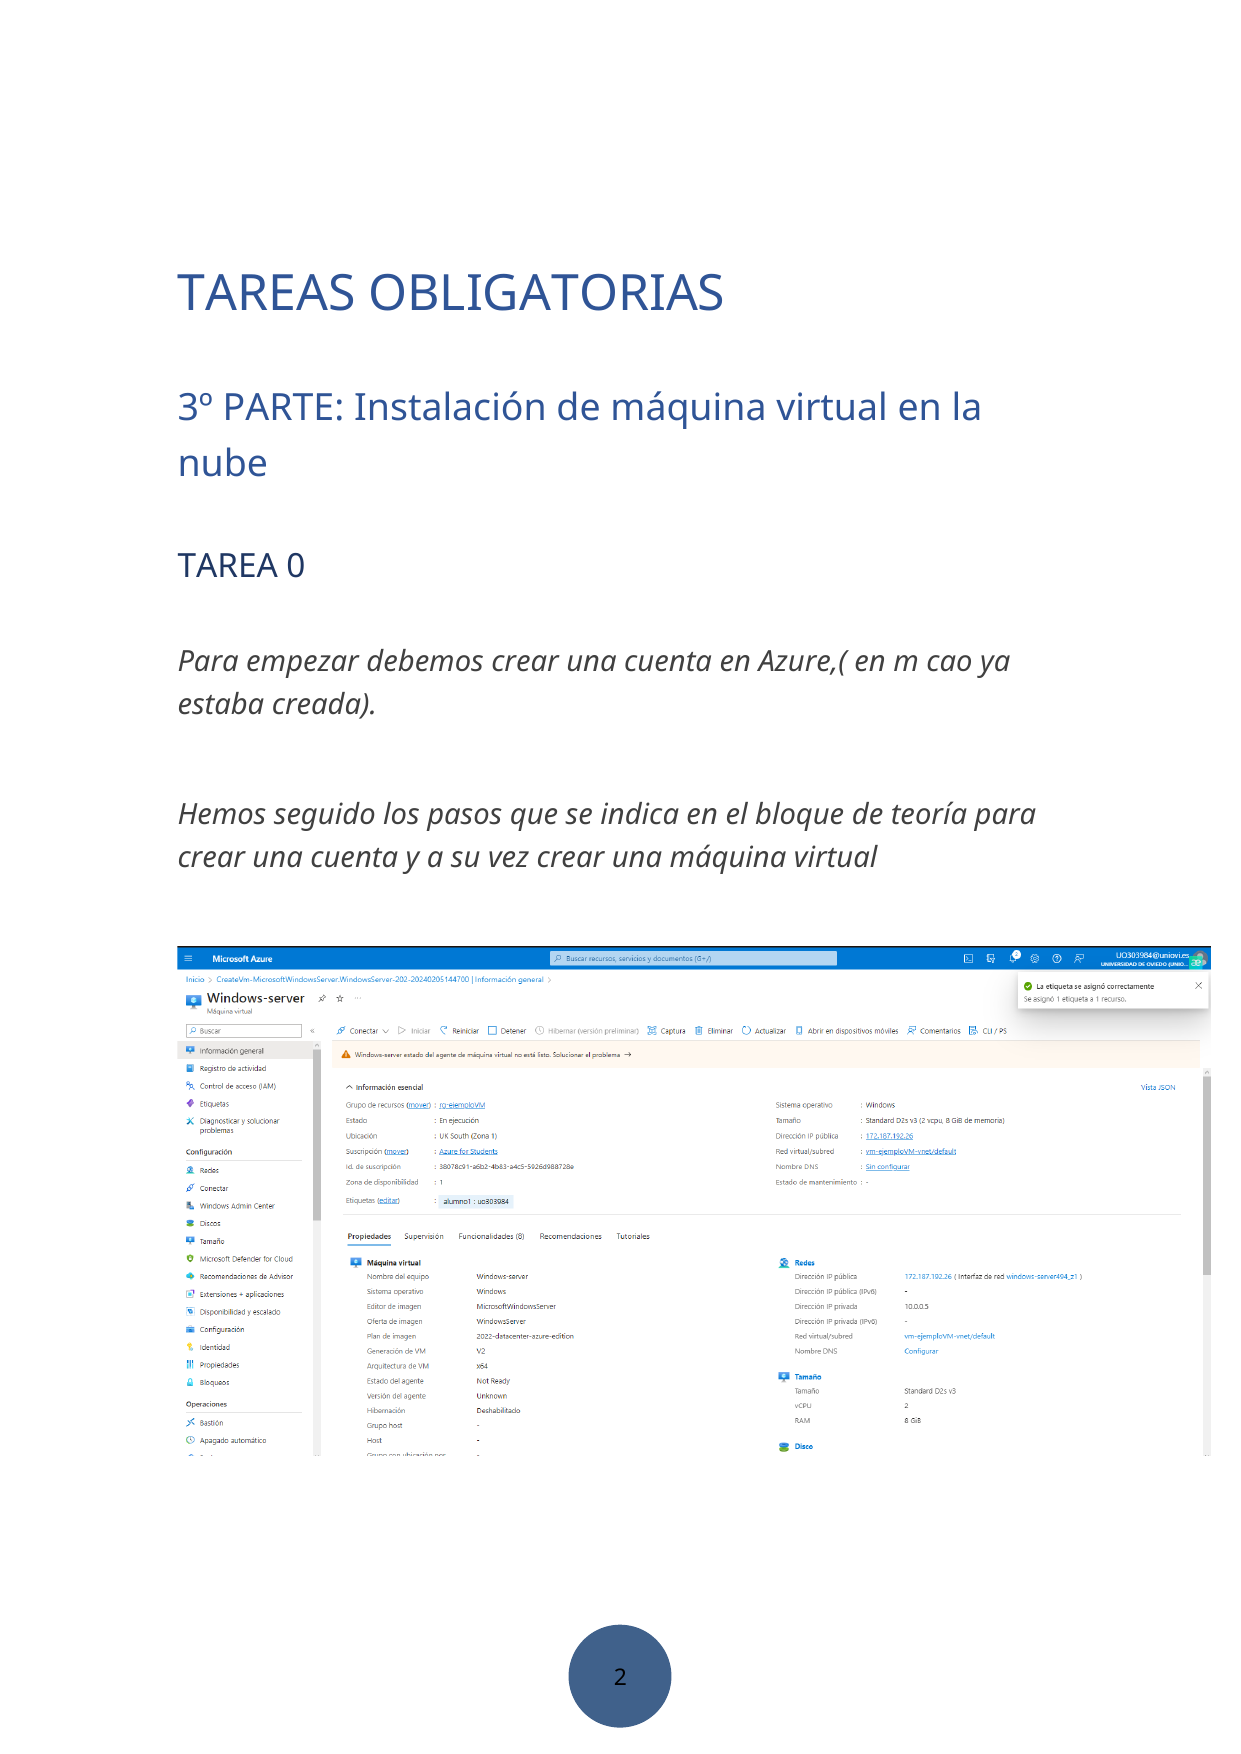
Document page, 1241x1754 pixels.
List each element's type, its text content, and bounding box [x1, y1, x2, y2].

picture [177, 946, 1211, 1456]
subtitle 3º PARTE: Instalación de máquina virtual en la nube [177, 381, 1063, 487]
text Para empezar debemos crear una cuenta en Azure,( en m cao ya estaba creada). [177, 641, 1063, 723]
subtitle TAREA 0 [177, 541, 1063, 587]
text Hemos seguido los pasos que se indica en el bloque de teoría para crear una cuenta y a su vez crear una máquina virtual [177, 793, 1063, 876]
subtitle TAREAS OBLIGATORIAS [177, 257, 1063, 325]
